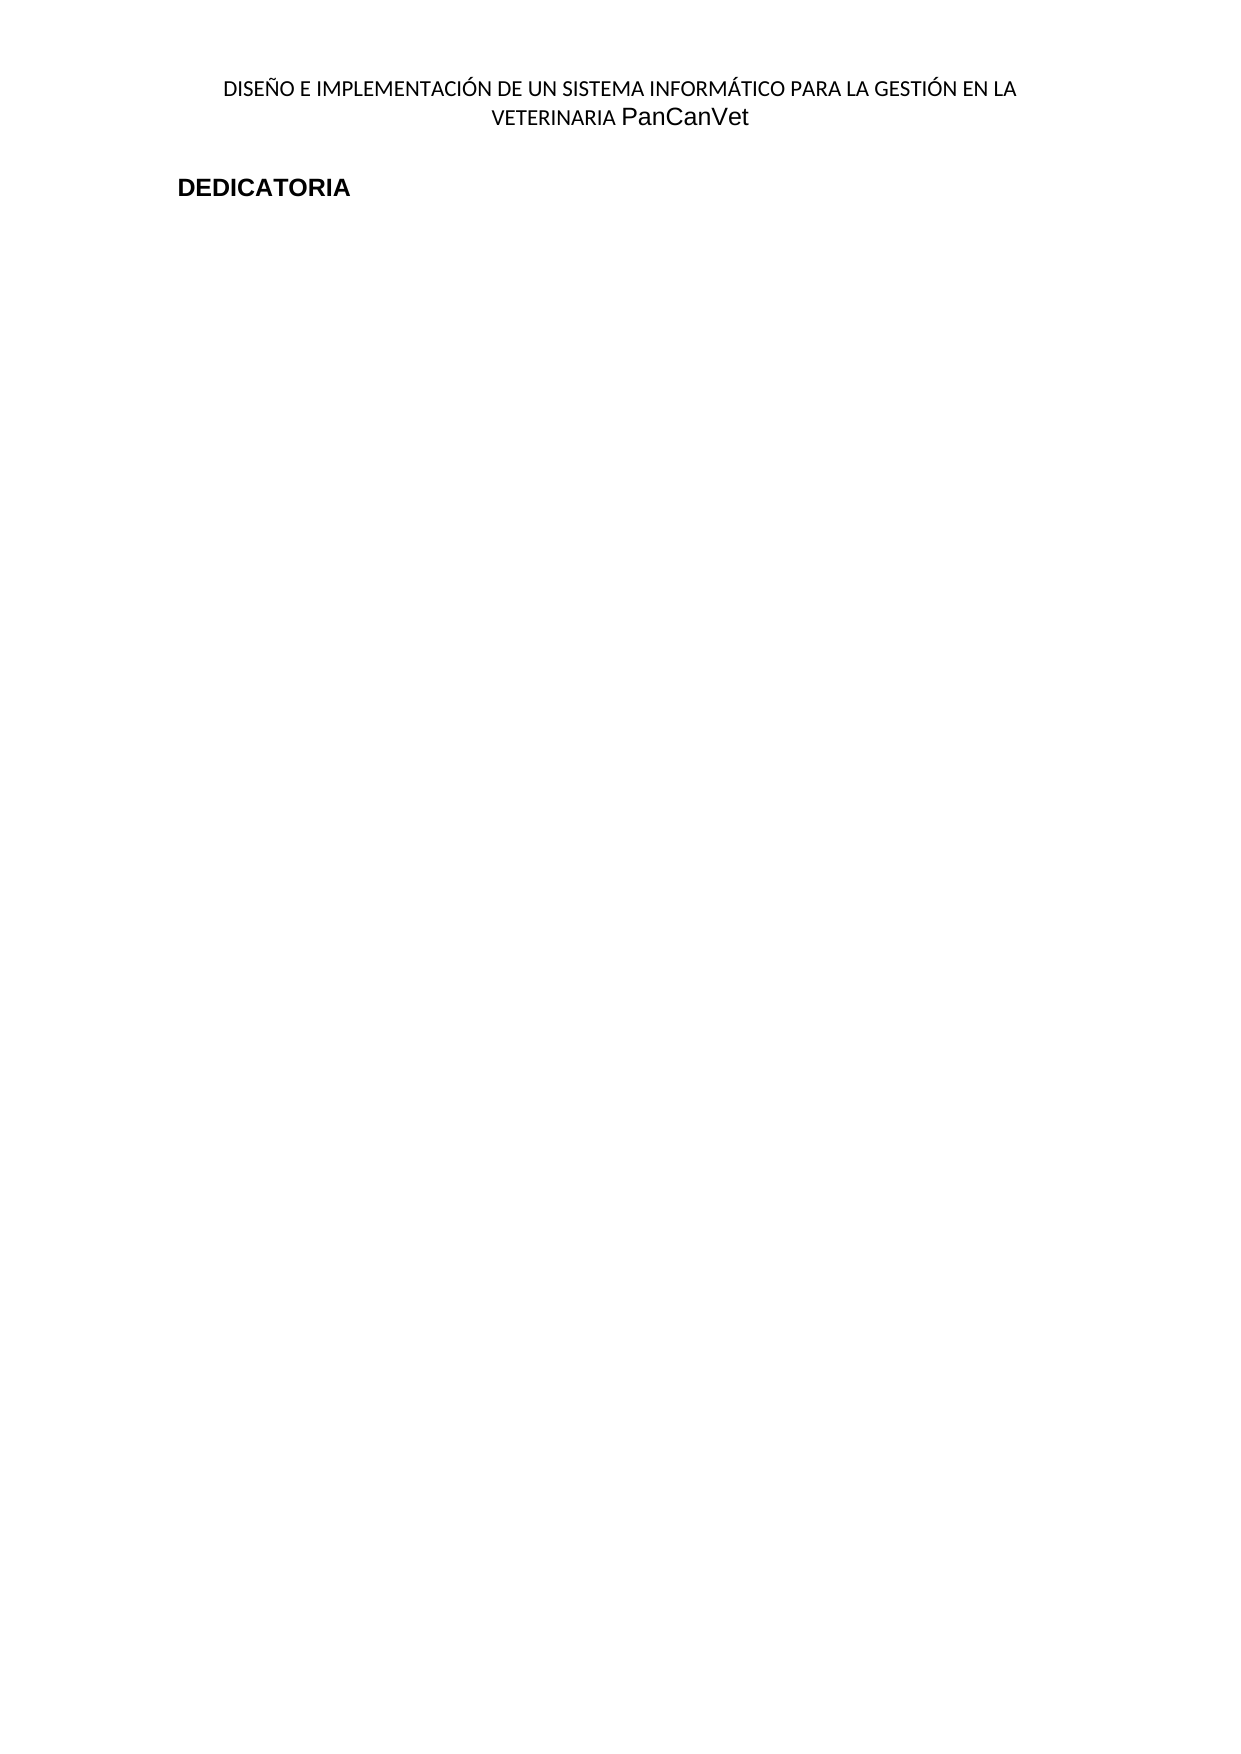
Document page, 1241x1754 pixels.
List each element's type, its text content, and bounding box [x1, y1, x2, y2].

subtitle DEDICATORIA [177, 173, 1063, 201]
